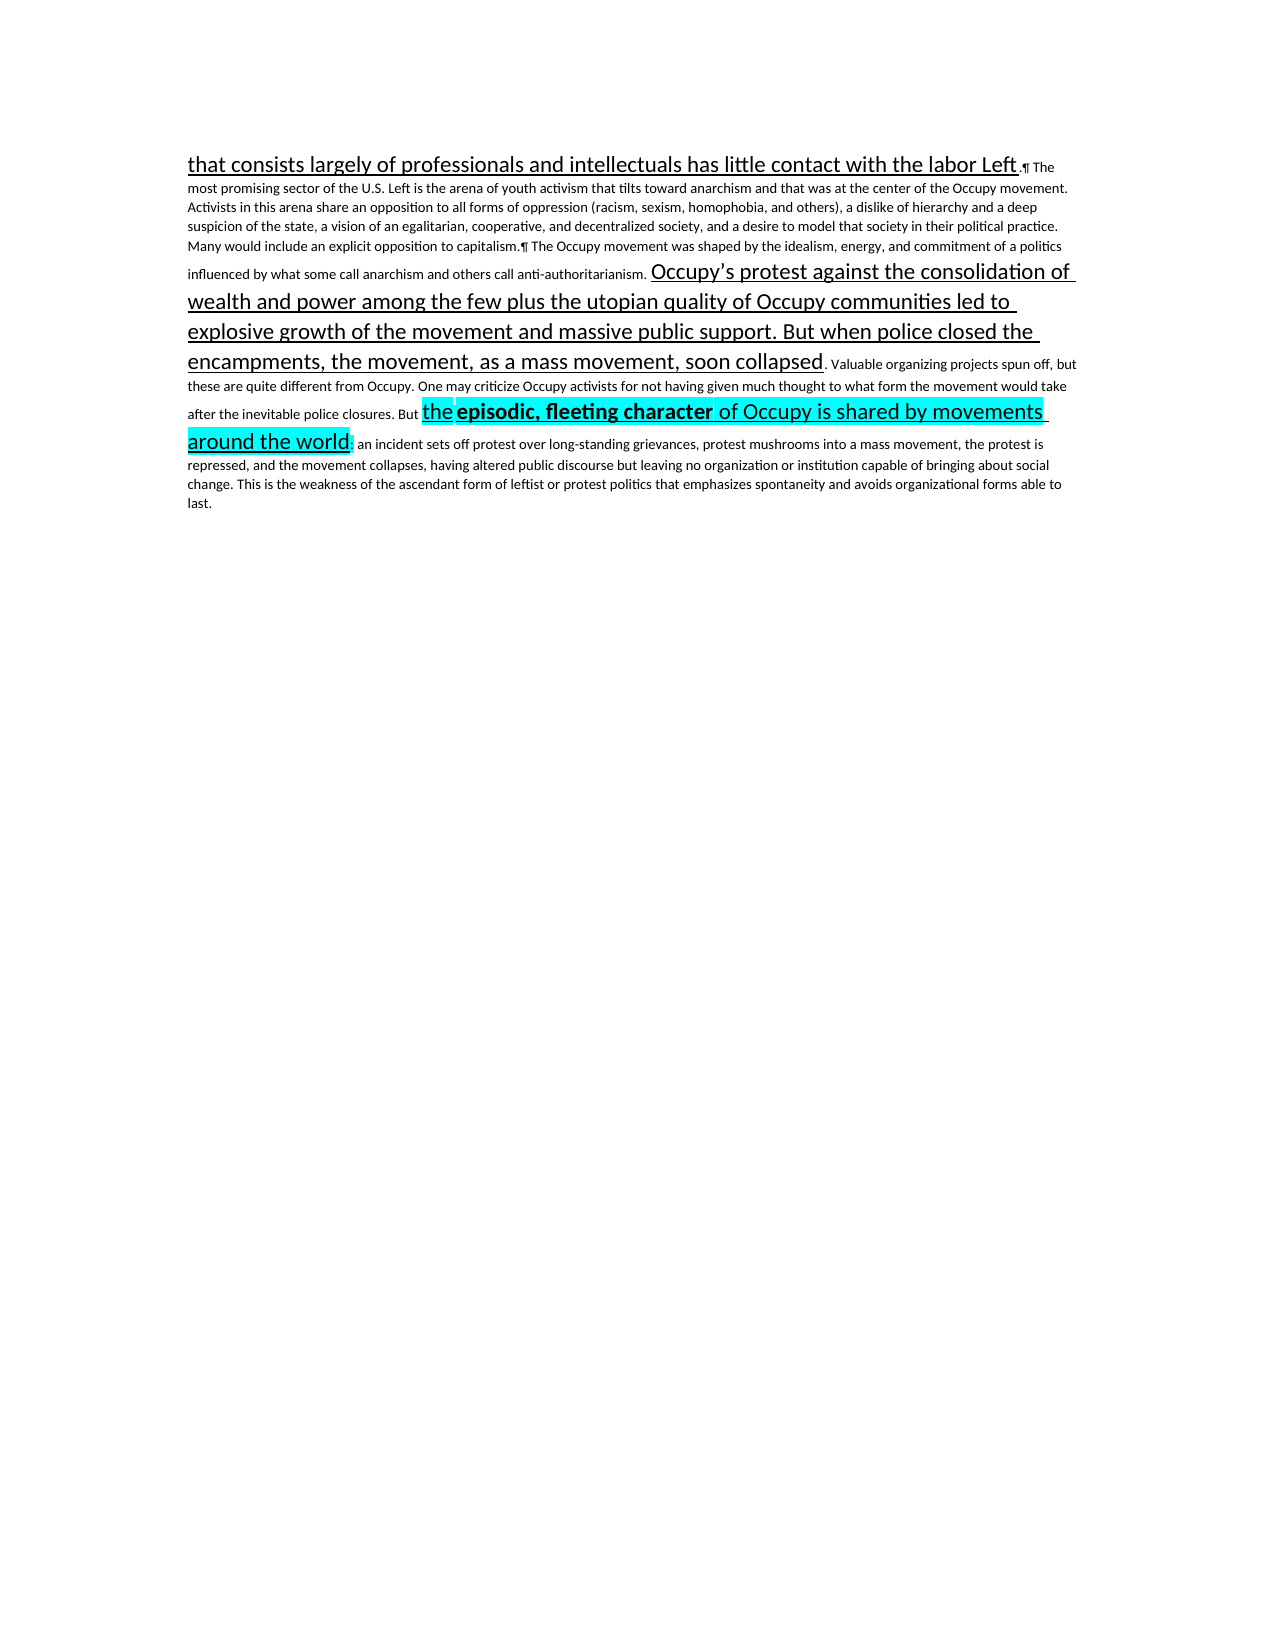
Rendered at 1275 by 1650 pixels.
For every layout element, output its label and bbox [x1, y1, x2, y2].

text [187, 150, 1087, 513]
